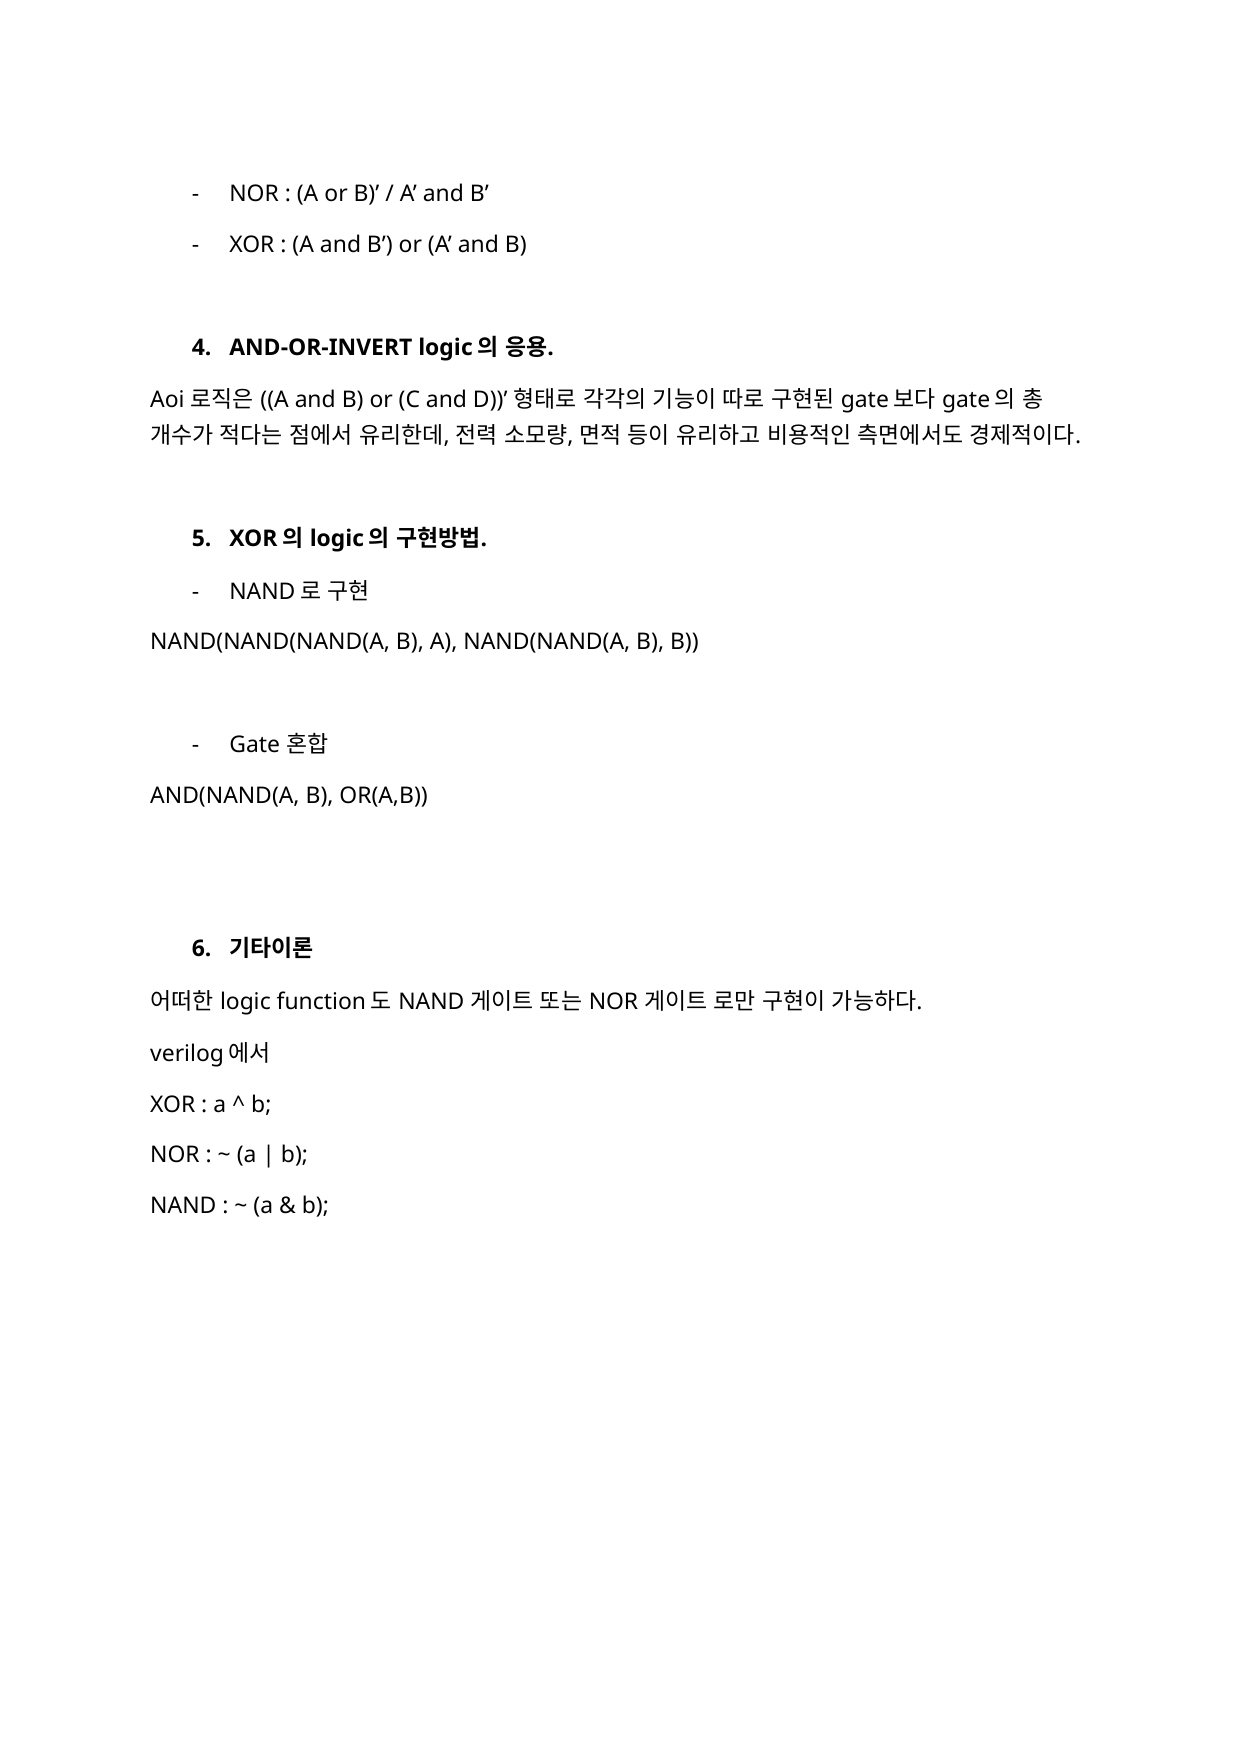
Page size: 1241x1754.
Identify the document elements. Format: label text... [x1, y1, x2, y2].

list Gate 혼합 [192, 726, 1090, 759]
text NOR : ~ (a | b); [150, 1138, 1090, 1169]
list NAND로 구현 [192, 573, 1090, 606]
list XOR의 logic의 구현방법. [192, 520, 1090, 553]
text Aoi 로직은 ((A and B) or (C and D))’ 형태로 각각의 기능이 따로 구현된 gate보다 gate의 총 개수가 적다는 점에서 유리한데, 전력 소모량, 면적 등이 유리하고 비용적인 측면에서도 경제적이다. [150, 381, 1090, 450]
text XOR : a ^ b; [150, 1088, 1090, 1119]
text NAND(NAND(NAND(A, B), A), NAND(NAND(A, B), B)) [150, 625, 1090, 656]
list 기타이론 [192, 930, 1090, 963]
list XOR : (A and B’) or (A’ and B) [192, 228, 1090, 259]
text AND(NAND(A, B), OR(A,B)) [150, 779, 1090, 810]
text 어떠한 logic function도 NAND 게이트 또는 NOR 게이트 로만 구현이 가능하다. [150, 982, 1090, 1016]
list NOR : (A or B)’ / A’ and B’ [192, 177, 1090, 208]
text verilog에서 [150, 1035, 1090, 1068]
text NAND : ~ (a & b); [150, 1188, 1090, 1220]
list AND-OR-INVERT logic의 응용. [192, 328, 1090, 362]
